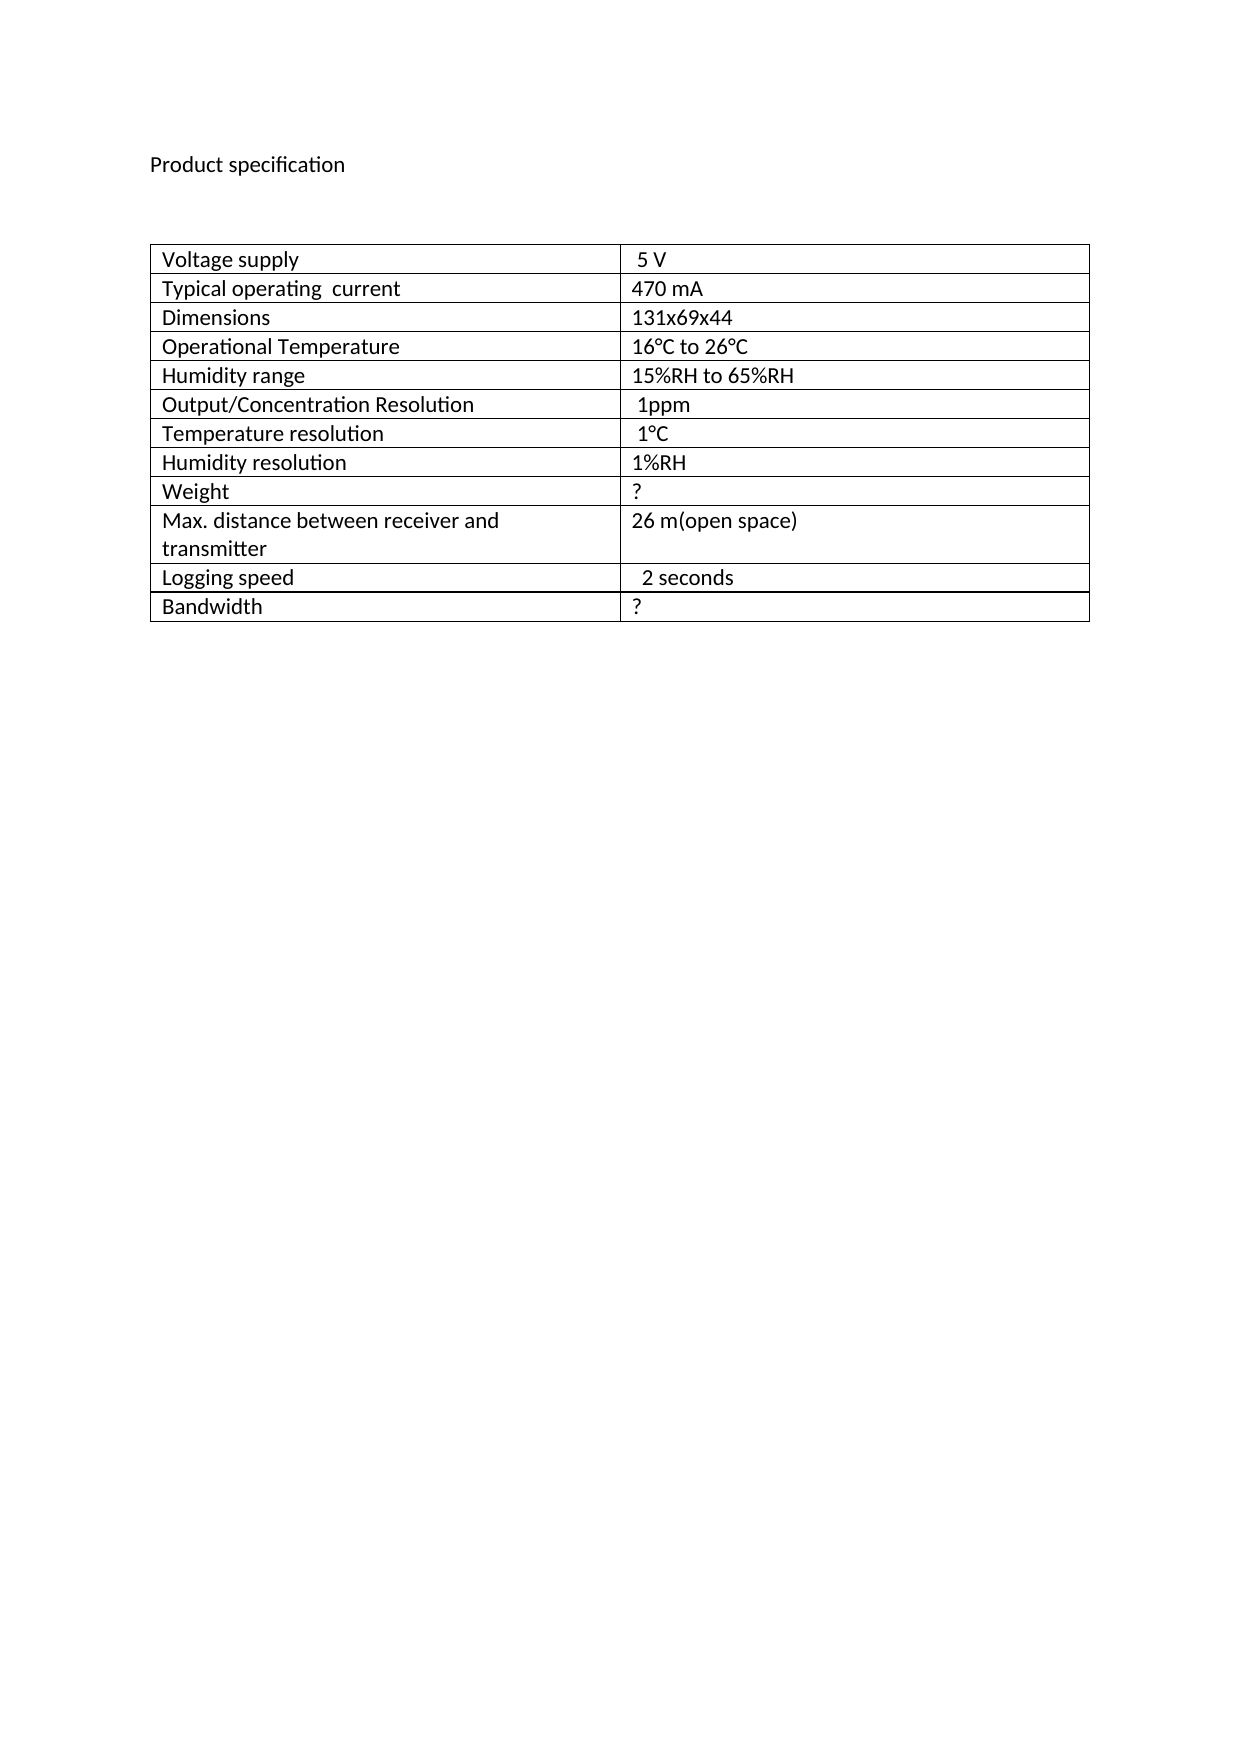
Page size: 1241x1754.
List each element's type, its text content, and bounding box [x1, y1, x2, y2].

table_cell 26 m(open space) [621, 506, 1089, 562]
table_cell 131x69x44 [621, 303, 1089, 331]
table_cell 1°C [621, 419, 1089, 447]
table_header Voltage supply [151, 245, 620, 273]
table_cell ? [621, 477, 1089, 505]
table_cell 1%RH [621, 448, 1089, 476]
table_cell Output/Concentration Resolution [151, 390, 620, 418]
text Product specification [150, 150, 1090, 178]
table_cell Typical operating current [151, 274, 620, 302]
table_cell Logging speed [151, 564, 620, 591]
table_cell ? [621, 593, 1089, 621]
table_cell Weight [151, 477, 620, 505]
table_cell Max. distance between receiver and transmitter [151, 506, 620, 562]
table_cell 1ppm [621, 390, 1089, 418]
table_cell Temperature resolution [151, 419, 620, 447]
table_header 5 V [621, 245, 1089, 273]
table_cell Humidity resolution [151, 448, 620, 476]
table_cell 16°C to 26°C [621, 332, 1089, 360]
table_cell Humidity range [151, 361, 620, 389]
table_cell Bandwidth [151, 593, 620, 621]
table_cell Dimensions [151, 303, 620, 331]
table_cell 470 mA [621, 274, 1089, 302]
table_cell Operational Temperature [151, 332, 620, 360]
table_cell 15%RH to 65%RH [621, 361, 1089, 389]
table_cell 2 seconds [621, 564, 1089, 591]
